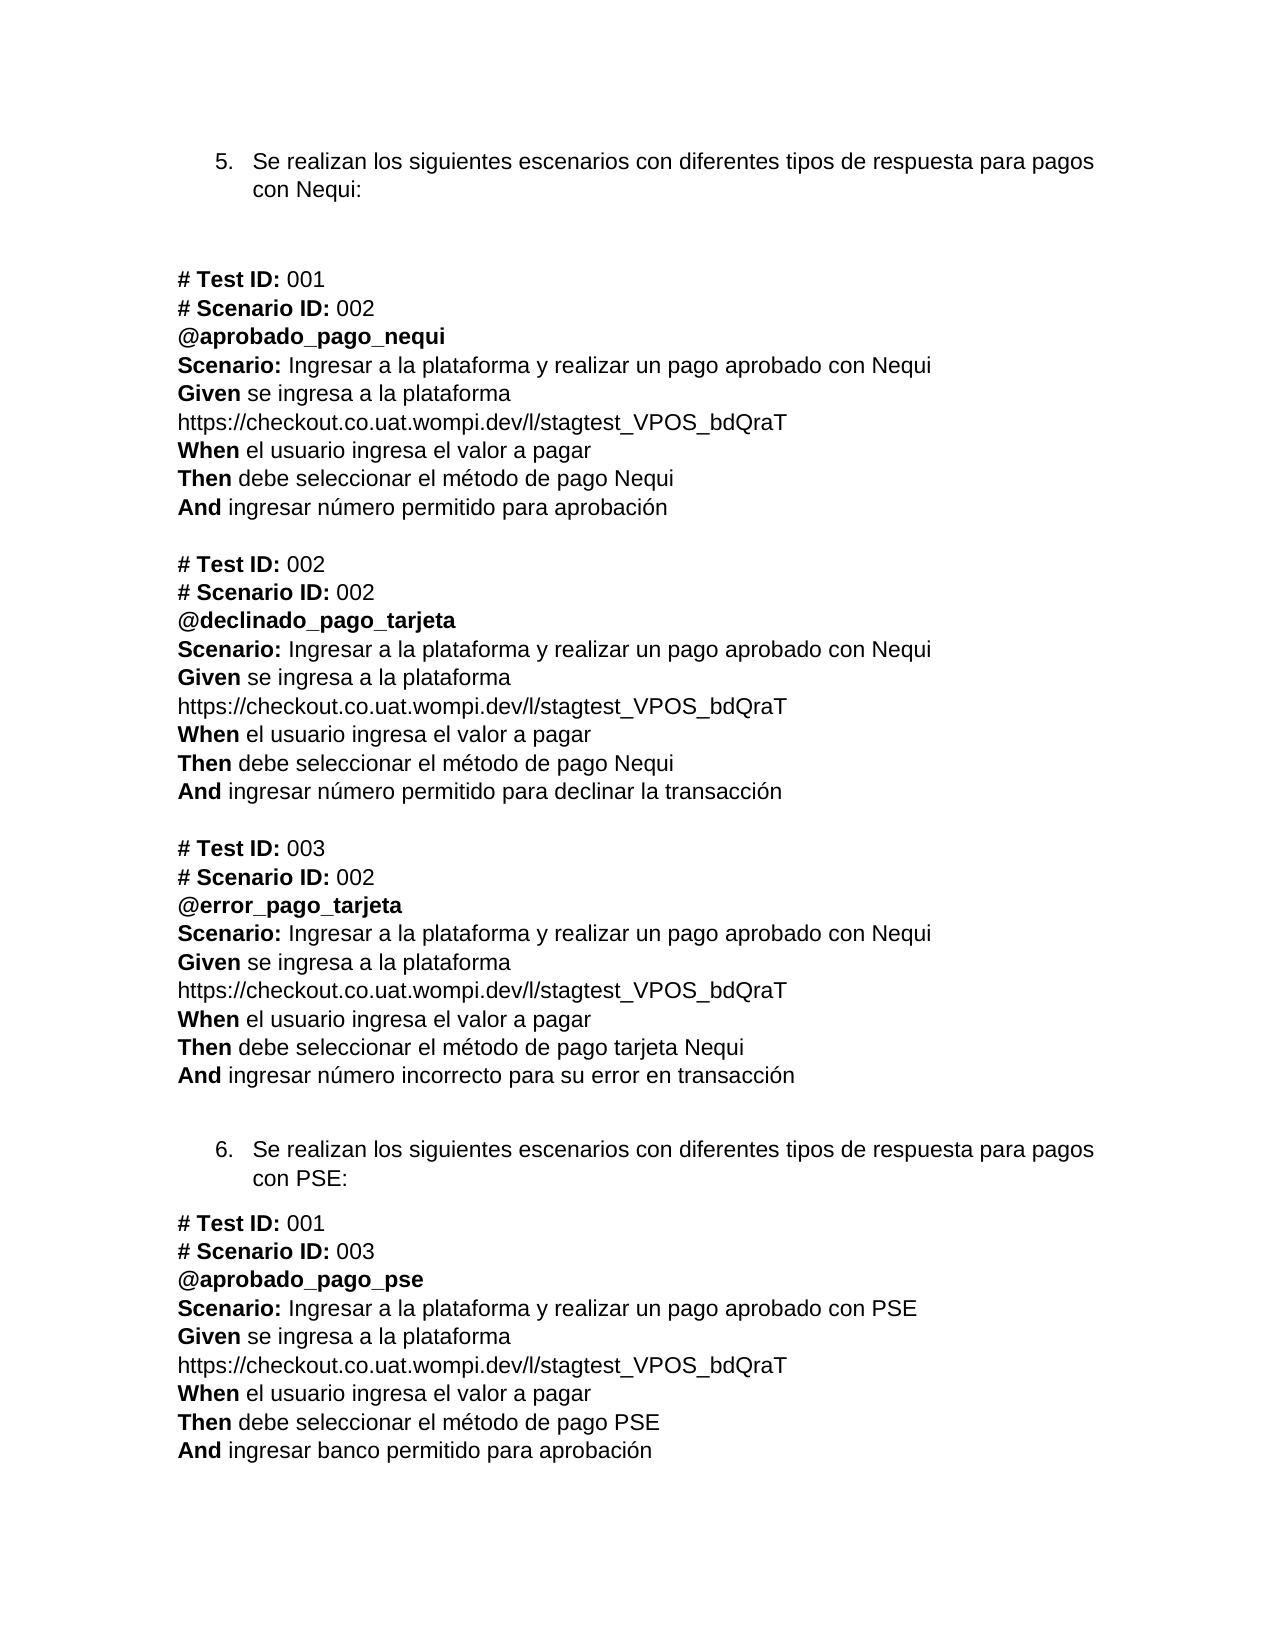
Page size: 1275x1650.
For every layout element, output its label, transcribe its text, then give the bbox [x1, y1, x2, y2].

text Then debe seleccionar el método de pago PSE [177, 1409, 1098, 1435]
text # Test ID: 003 [177, 835, 1098, 861]
text Scenario: Ingresar a la plataforma y realizar un pago aprobado con Nequi [177, 636, 1098, 662]
text When el usuario ingresa el valor a pagar [177, 1006, 1098, 1032]
list Se realizan los siguientes escenarios con diferentes tipos de respuesta para pagos con PSE: [215, 1136, 1098, 1191]
text Given se ingresa a la plataforma https://checkout.co.uat.wompi.dev/l/stagtest_VPOS_bdQraT [177, 664, 1098, 719]
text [177, 1323, 1098, 1378]
text Given se ingresa a la plataforma https://checkout.co.uat.wompi.dev/l/stagtest_VPOS_bdQraT [177, 380, 1098, 435]
text # Test ID: 002 [177, 551, 1098, 577]
text @error_pago_tarjeta [177, 892, 1098, 918]
text When el usuario ingresa el valor a pagar [177, 1380, 1098, 1407]
text Then debe seleccionar el método de pago tarjeta Nequi [177, 1034, 1098, 1060]
text # Scenario ID: 002 [177, 295, 1098, 321]
text # Scenario ID: 003 [177, 1238, 1098, 1264]
text When el usuario ingresa el valor a pagar [177, 721, 1098, 748]
text # Test ID: 001 [177, 1209, 1098, 1236]
text And ingresar banco permitido para aprobación [177, 1437, 1098, 1463]
text # Scenario ID: 002 [177, 579, 1098, 605]
text Then debe seleccionar el método de pago Nequi [177, 750, 1098, 776]
text And ingresar número permitido para aprobación [177, 494, 1098, 520]
text Given se ingresa a la plataforma https://checkout.co.uat.wompi.dev/l/stagtest_VPOS_bdQraT [177, 949, 1098, 1003]
text @aprobado_pago_pse [177, 1266, 1098, 1293]
text Then debe seleccionar el método de pago Nequi [177, 465, 1098, 492]
text Scenario: Ingresar a la plataforma y realizar un pago aprobado con Nequi [177, 352, 1098, 378]
text And ingresar número permitido para declinar la transacción [177, 778, 1098, 804]
text @declinado_pago_tarjeta [177, 607, 1098, 634]
text Scenario: Ingresar a la plataforma y realizar un pago aprobado con Nequi [177, 920, 1098, 947]
text # Test ID: 001 [177, 266, 1098, 293]
text # Scenario ID: 002 [177, 863, 1098, 890]
text When el usuario ingresa el valor a pagar [177, 437, 1098, 463]
text And ingresar número incorrecto para su error en transacción [177, 1062, 1098, 1089]
text Scenario: Ingresar a la plataforma y realizar un pago aprobado con PSE [177, 1295, 1098, 1321]
text @aprobado_pago_nequi [177, 323, 1098, 349]
list Se realizan los siguientes escenarios con diferentes tipos de respuesta para pagos con Nequi: [215, 148, 1098, 202]
